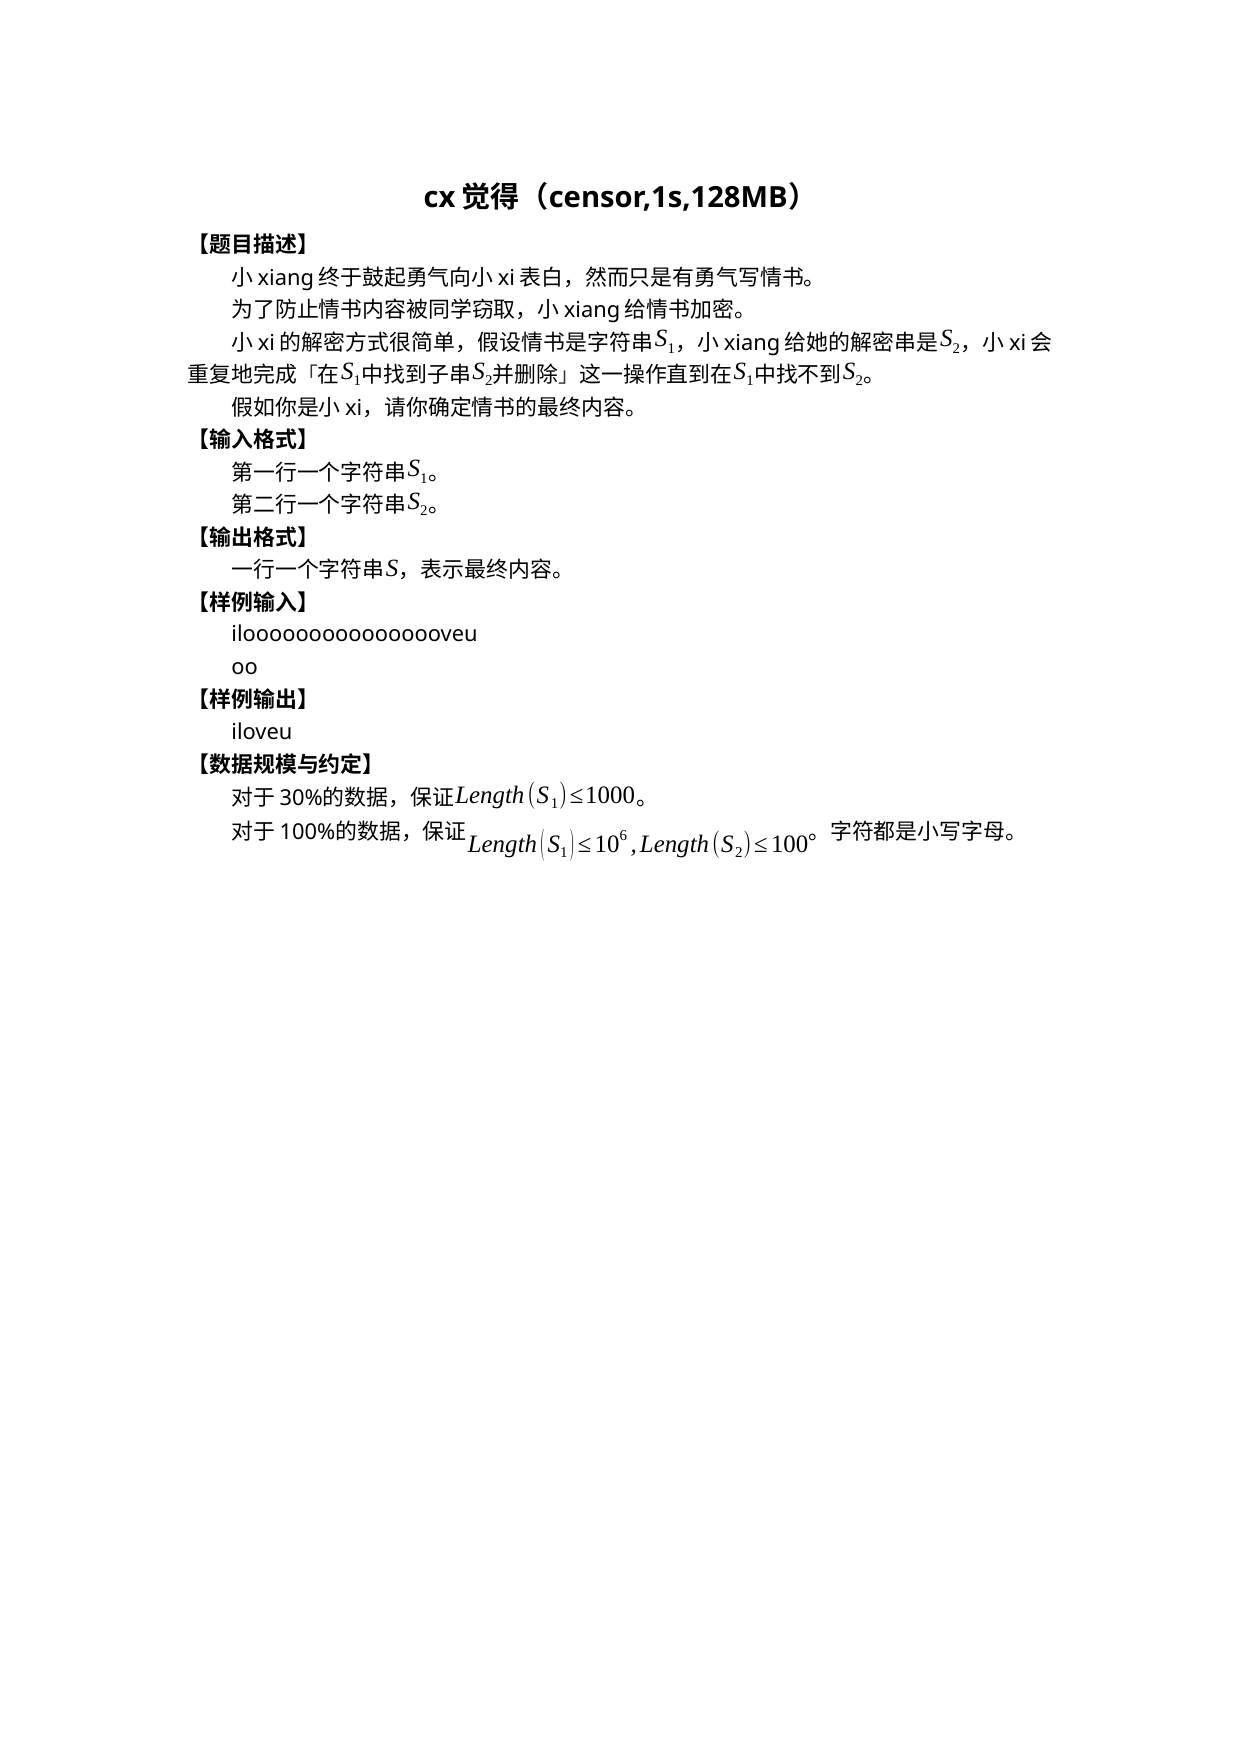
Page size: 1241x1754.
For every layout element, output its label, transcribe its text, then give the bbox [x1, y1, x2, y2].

text 【输出格式】 [187, 519, 1053, 552]
text iloooooooooooooooveu [187, 617, 1053, 649]
text cx觉得（censor,1s,128MB） [187, 162, 1053, 227]
text iloveu [187, 714, 1053, 747]
text 为了防止情书内容被同学窃取，小xiang给情书加密。 [187, 292, 1053, 324]
text 【题目描述】 [187, 227, 1053, 259]
text 假如你是小xi，请你确定情书的最终内容。 [187, 389, 1053, 422]
text 第二行一个字符串。 [187, 487, 1053, 519]
text 小xiang终于鼓起勇气向小xi表白，然而只是有勇气写情书。 [187, 259, 1053, 292]
text 【输入格式】 [187, 422, 1053, 454]
text 【样例输入】 [187, 584, 1053, 617]
text oo [187, 649, 1053, 682]
text 第一行一个字符串。 [187, 454, 1053, 487]
text 对于100%的数据，保证。字符都是小写字母。 [187, 812, 1053, 877]
text 小xi的解密方式很简单，假设情书是字符串，小xiang给她的解密串是，小xi会重复地完成「在中找到子串并删除」这一操作直到在中找不到。 [187, 324, 1053, 389]
text 【样例输出】 [187, 682, 1053, 714]
text 一行一个字符串，表示最终内容。 [187, 552, 1053, 584]
text 对于30%的数据，保证。 [187, 779, 1053, 812]
text 【数据规模与约定】 [187, 747, 1053, 779]
